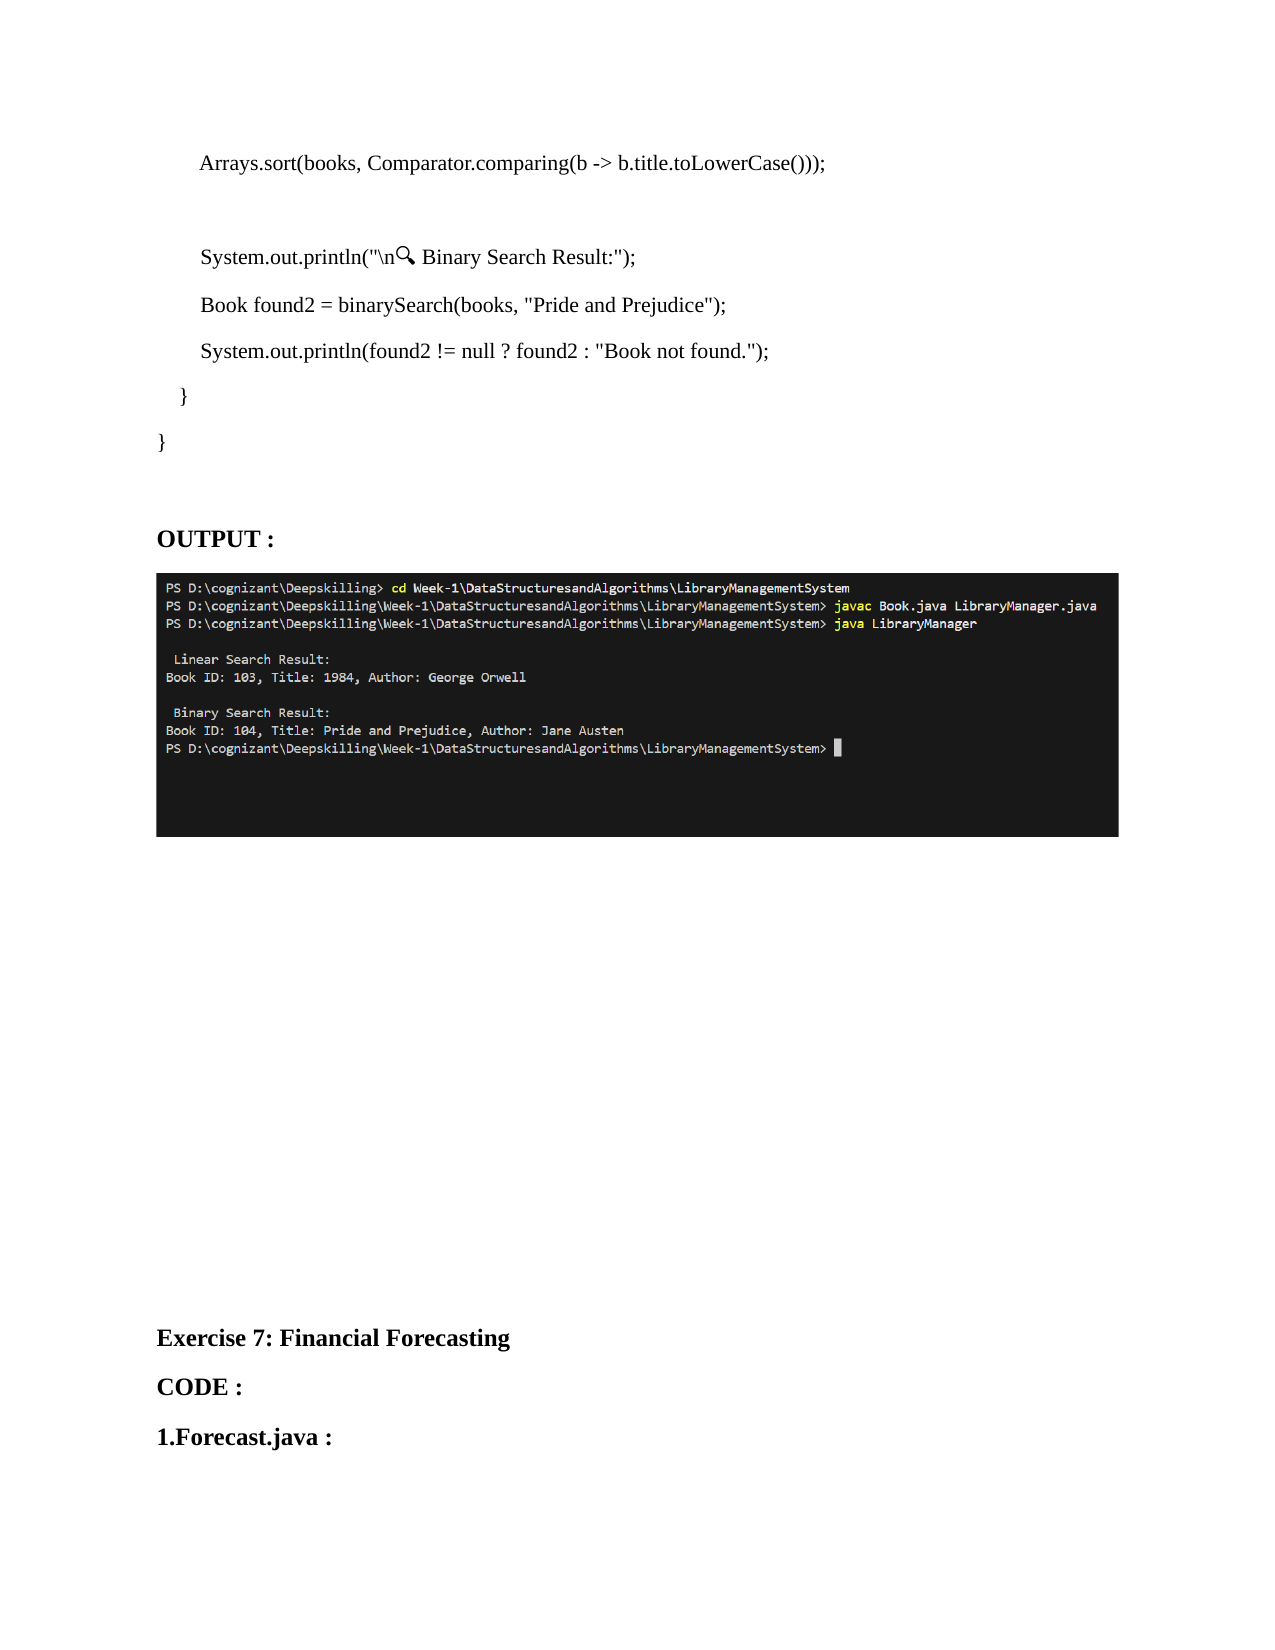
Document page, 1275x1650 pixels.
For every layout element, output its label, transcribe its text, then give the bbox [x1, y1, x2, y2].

text } [156, 429, 1118, 454]
text CODE : [156, 1372, 1118, 1401]
text System.out.println("\n🔍 Binary Search Result:"); [156, 241, 1118, 271]
text Exercise 7: Financial Forecasting [156, 1323, 1118, 1351]
text } [156, 383, 1118, 408]
text 1.Forecast.java : [156, 1422, 1118, 1451]
text Book found2 = binarySearch(books, "Pride and Prejudice"); [156, 292, 1118, 317]
text Arrays.sort(books, Comparator.comparing(b -> b.title.toLowerCase())); [156, 150, 1118, 175]
picture [156, 573, 1119, 837]
text OUTPUT : [156, 524, 1118, 553]
text System.out.println(found2 != null ? found2 : "Book not found."); [156, 338, 1118, 363]
